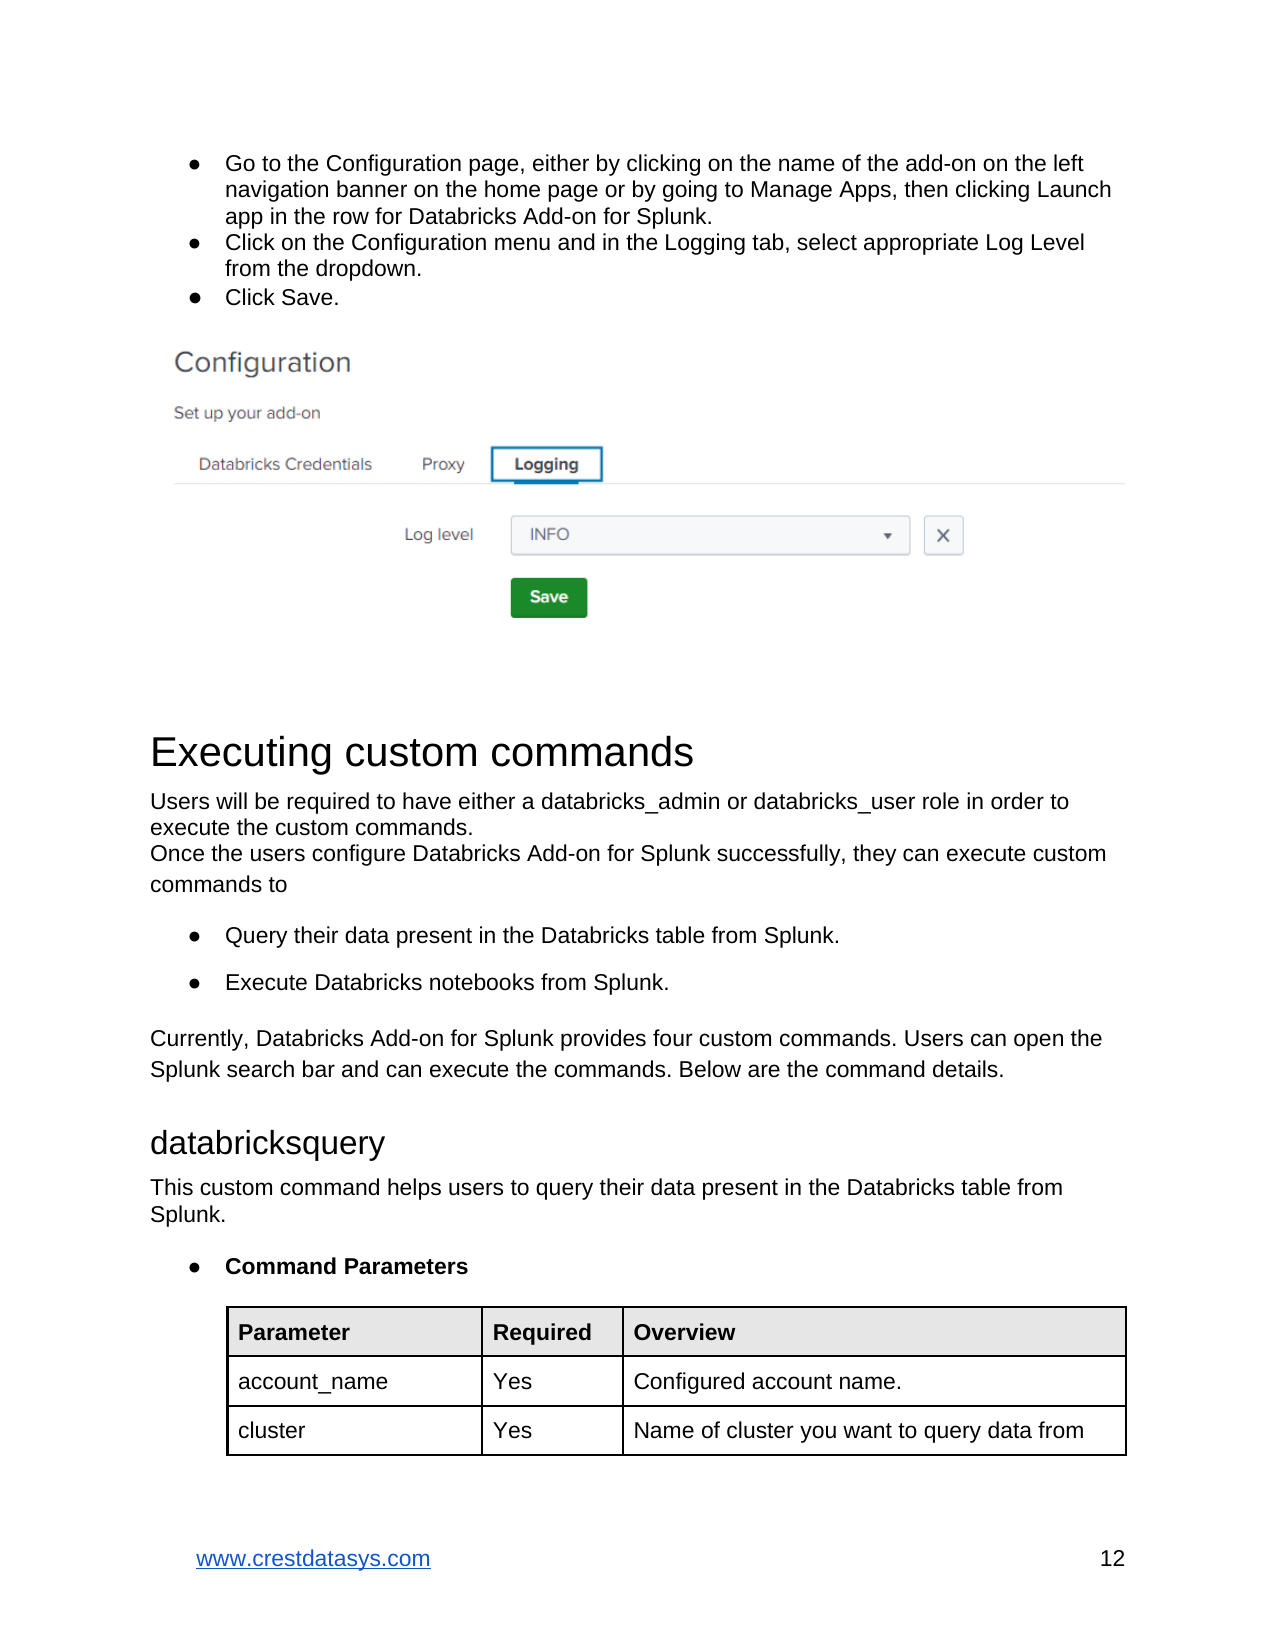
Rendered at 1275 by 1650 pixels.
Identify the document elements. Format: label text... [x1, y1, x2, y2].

text Users will be required to have either a databricks_admin or databricks_user role in order to execute the custom commands. [150, 788, 1125, 840]
list Go to the Configuration page, either by clicking on the name of the add-on on the left navigation banner on the home page or by going to Manage Apps, then clicking Launch app in the row for Databricks Add-on for Splunk. [187, 150, 1125, 229]
table_cell Name of cluster you want to query data from [624, 1407, 1125, 1454]
subtitle databricksquery [150, 1123, 1125, 1162]
list Execute Databricks notebooks from Splunk. [187, 969, 1125, 995]
table_header Parameter [229, 1308, 481, 1355]
table_header Overview [624, 1308, 1125, 1355]
list Click Save. [187, 282, 1125, 311]
text Once the users configure Databricks Add-on for Splunk successfully, they can execute custom commands to [150, 840, 1125, 897]
picture [150, 335, 1125, 686]
list Command Parameters [187, 1253, 1125, 1279]
table_cell Yes [483, 1357, 622, 1404]
list Query their data present in the Databricks table from Splunk. [187, 922, 1125, 948]
table_cell cluster [229, 1407, 481, 1454]
table_header Required [483, 1308, 622, 1355]
subtitle Executing custom commands [150, 727, 1125, 775]
table_cell Configured account name. [624, 1357, 1125, 1404]
text This custom command helps users to query their data present in the Databricks table from Splunk. [150, 1174, 1125, 1253]
text Currently, Databricks Add-on for Splunk provides four custom commands. Users can open the Splunk search bar and can execute the commands. Below are the command details. [150, 1025, 1125, 1082]
list Click on the Configuration menu and in the Logging tab, select appropriate Log Level from the dropdown. [187, 229, 1125, 282]
table_cell Yes [483, 1407, 622, 1454]
table_cell account_name [229, 1357, 481, 1404]
